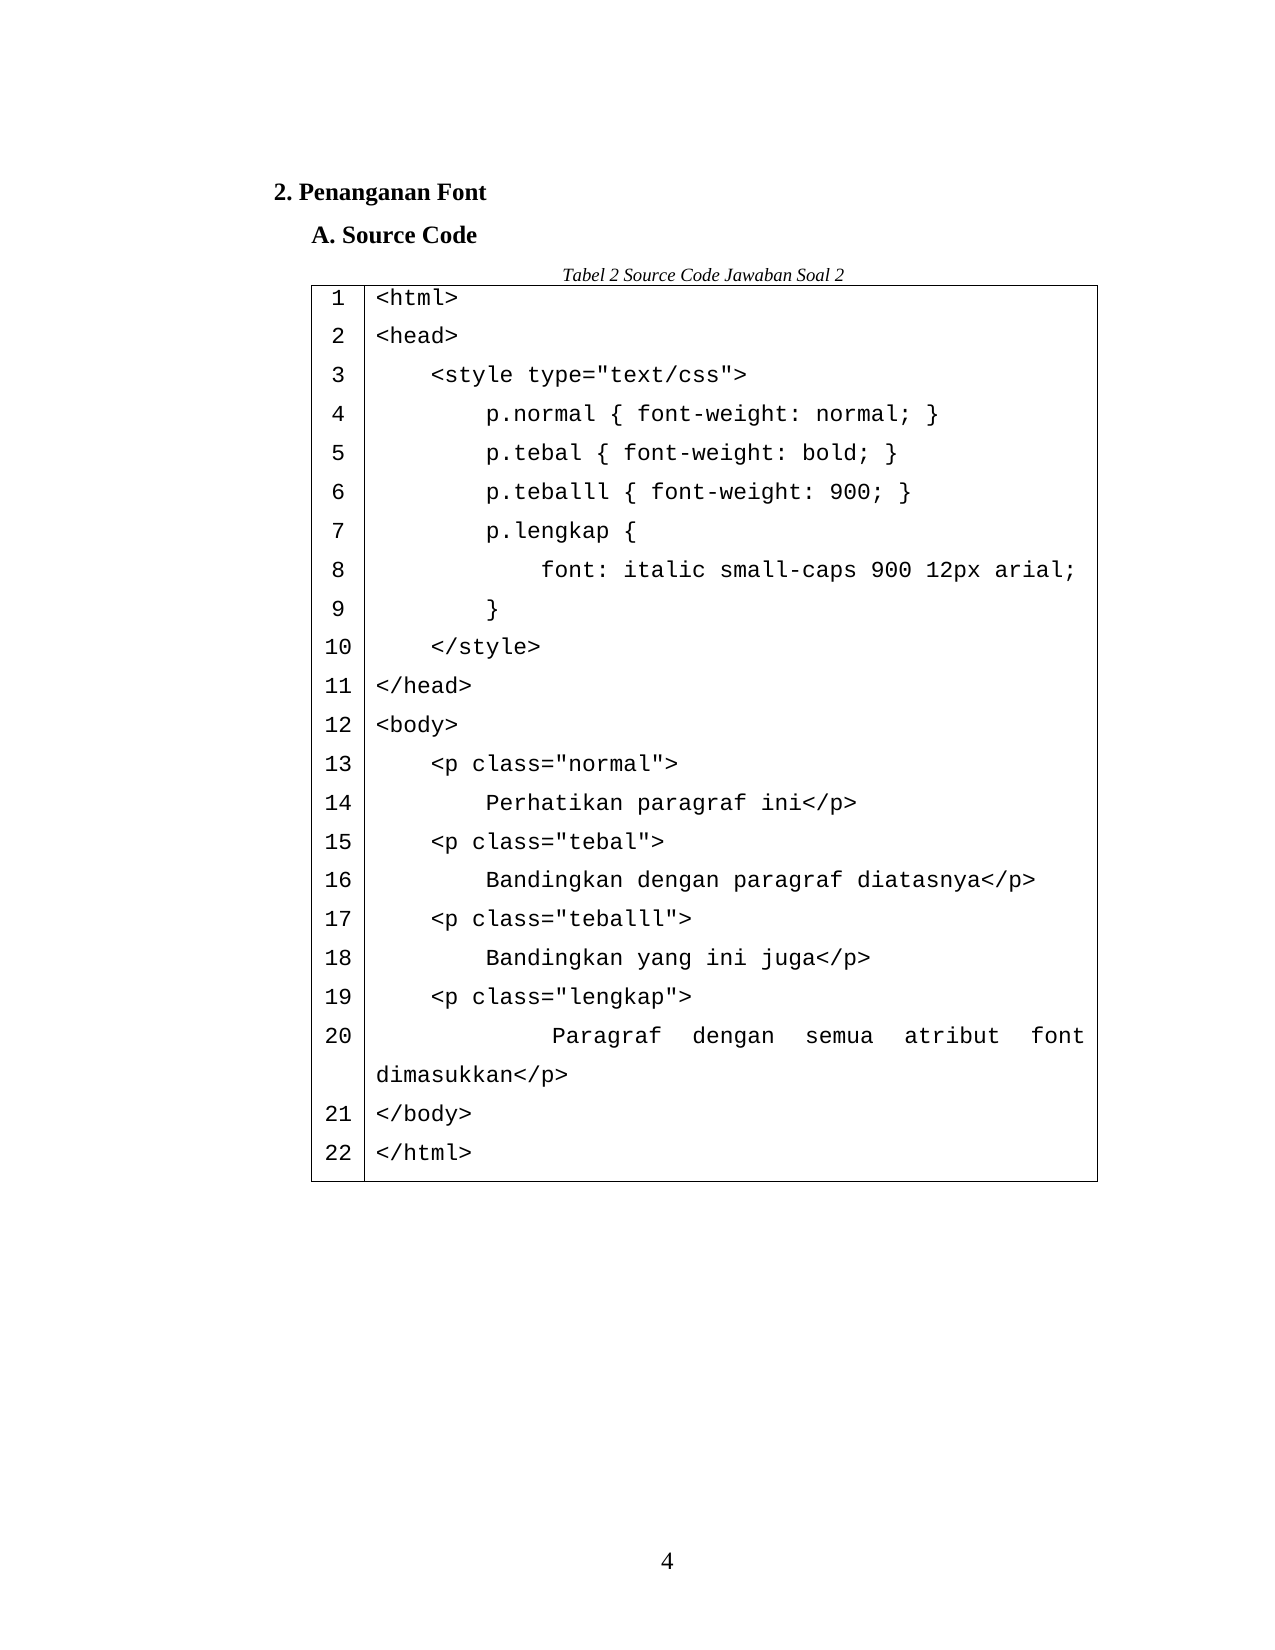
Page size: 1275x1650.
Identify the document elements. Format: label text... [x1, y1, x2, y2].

subtitle Penanganan Font [273, 177, 1098, 206]
table_header <html> <head> <style type="text/css"> p.normal { font-weight: normal; } p.tebal { font-weight: bold; } p.teballl { font-weight: 900; } p.lengkap { font: italic small-caps 900 12px arial; } </style> </head> <body> <p class="normal"> Perhatikan paragraf ini</p> <p class="tebal"> Bandingkan dengan paragraf diatasnya</p> <p class="teballl"> Bandingkan yang ini juga</p> <p class="lengkap"> Paragraf dengan semua atribut font dimasukkan</p> </body> </html> [365, 286, 1097, 1181]
table_header 1 2 3 4 5 6 7 8 9 10 11 12 13 14 15 16 17 18 19 20 21 22 [312, 286, 364, 1181]
subtitle Source Code [311, 220, 1098, 249]
